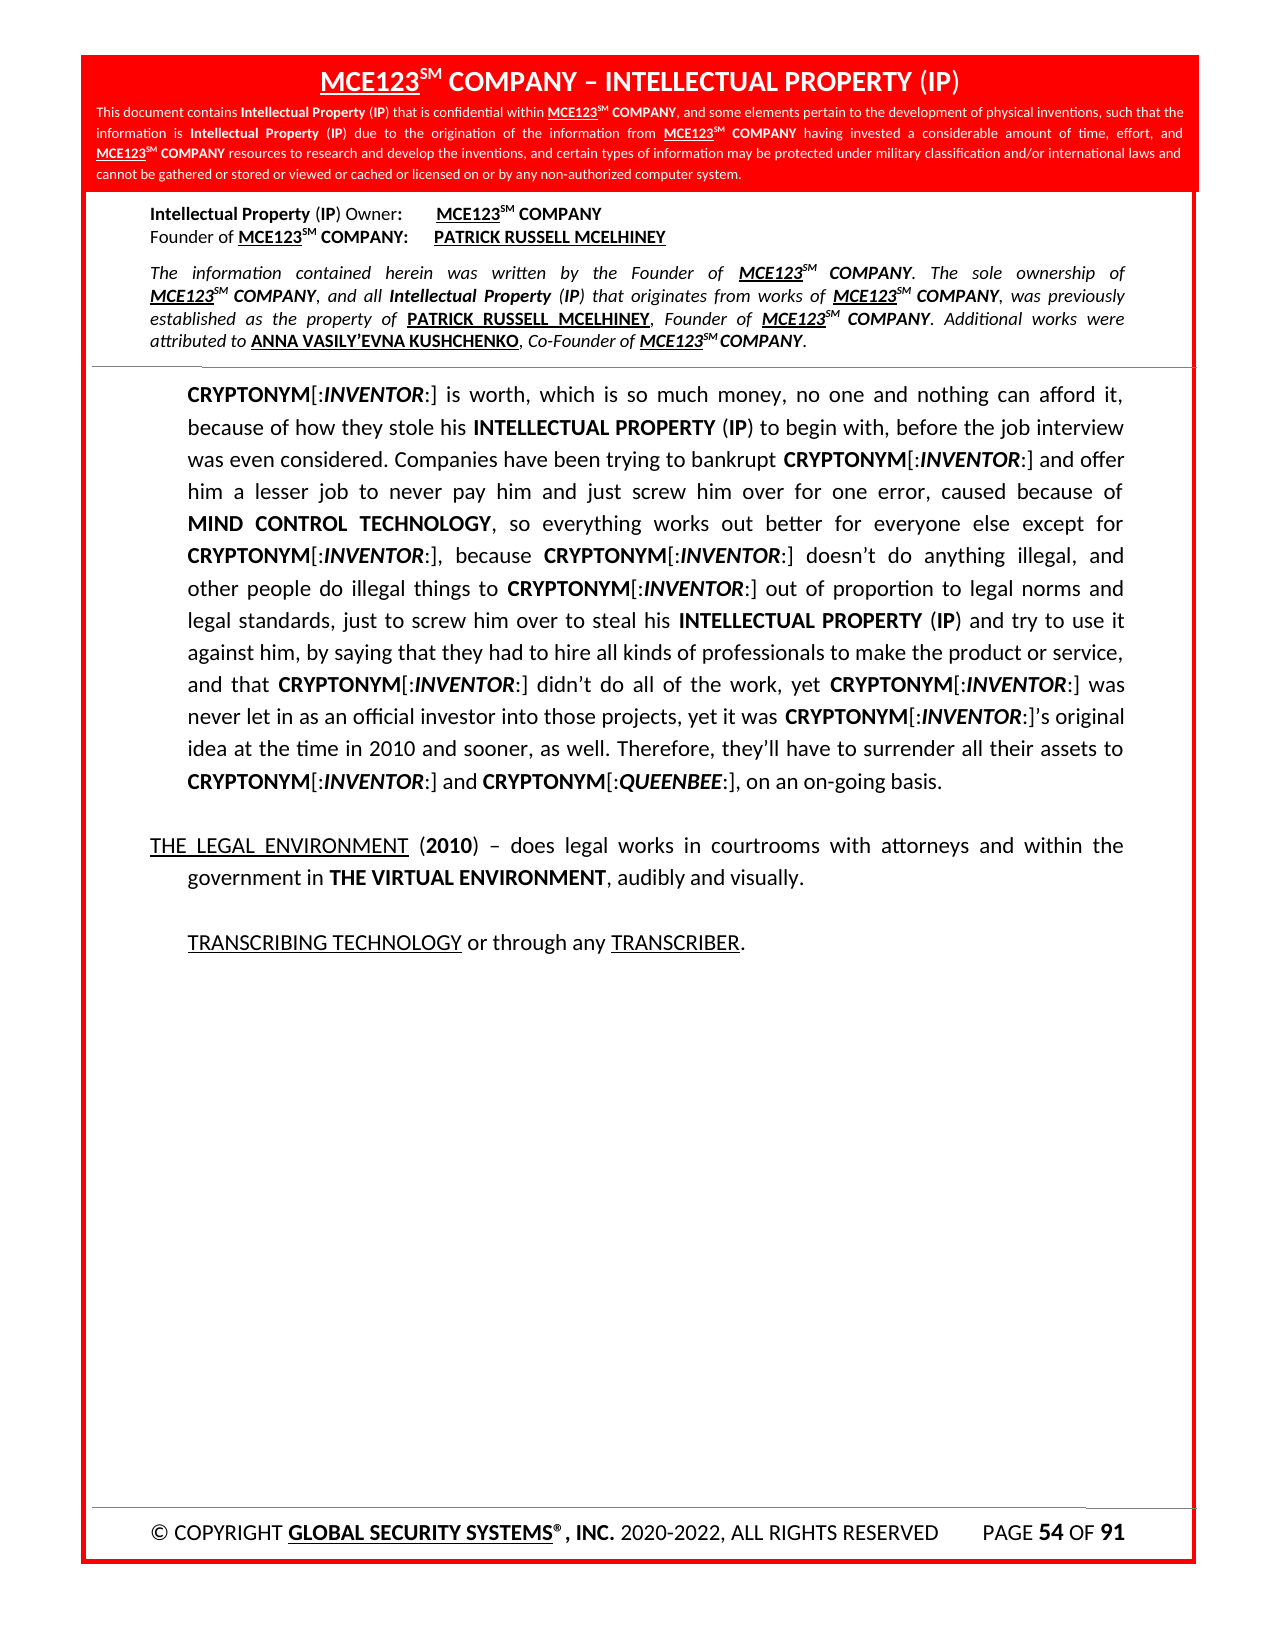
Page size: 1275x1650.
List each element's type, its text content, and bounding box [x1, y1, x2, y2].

text THE LEGAL ENVIRONMENT (2010) – does legal works in courtrooms with attorneys and within the government in THE VIRTUAL ENVIRONMENT, audibly and visually. [150, 831, 1125, 891]
text TRANSCRIBING TECHNOLOGY or through any TRANSCRIBER. [187, 928, 1125, 956]
